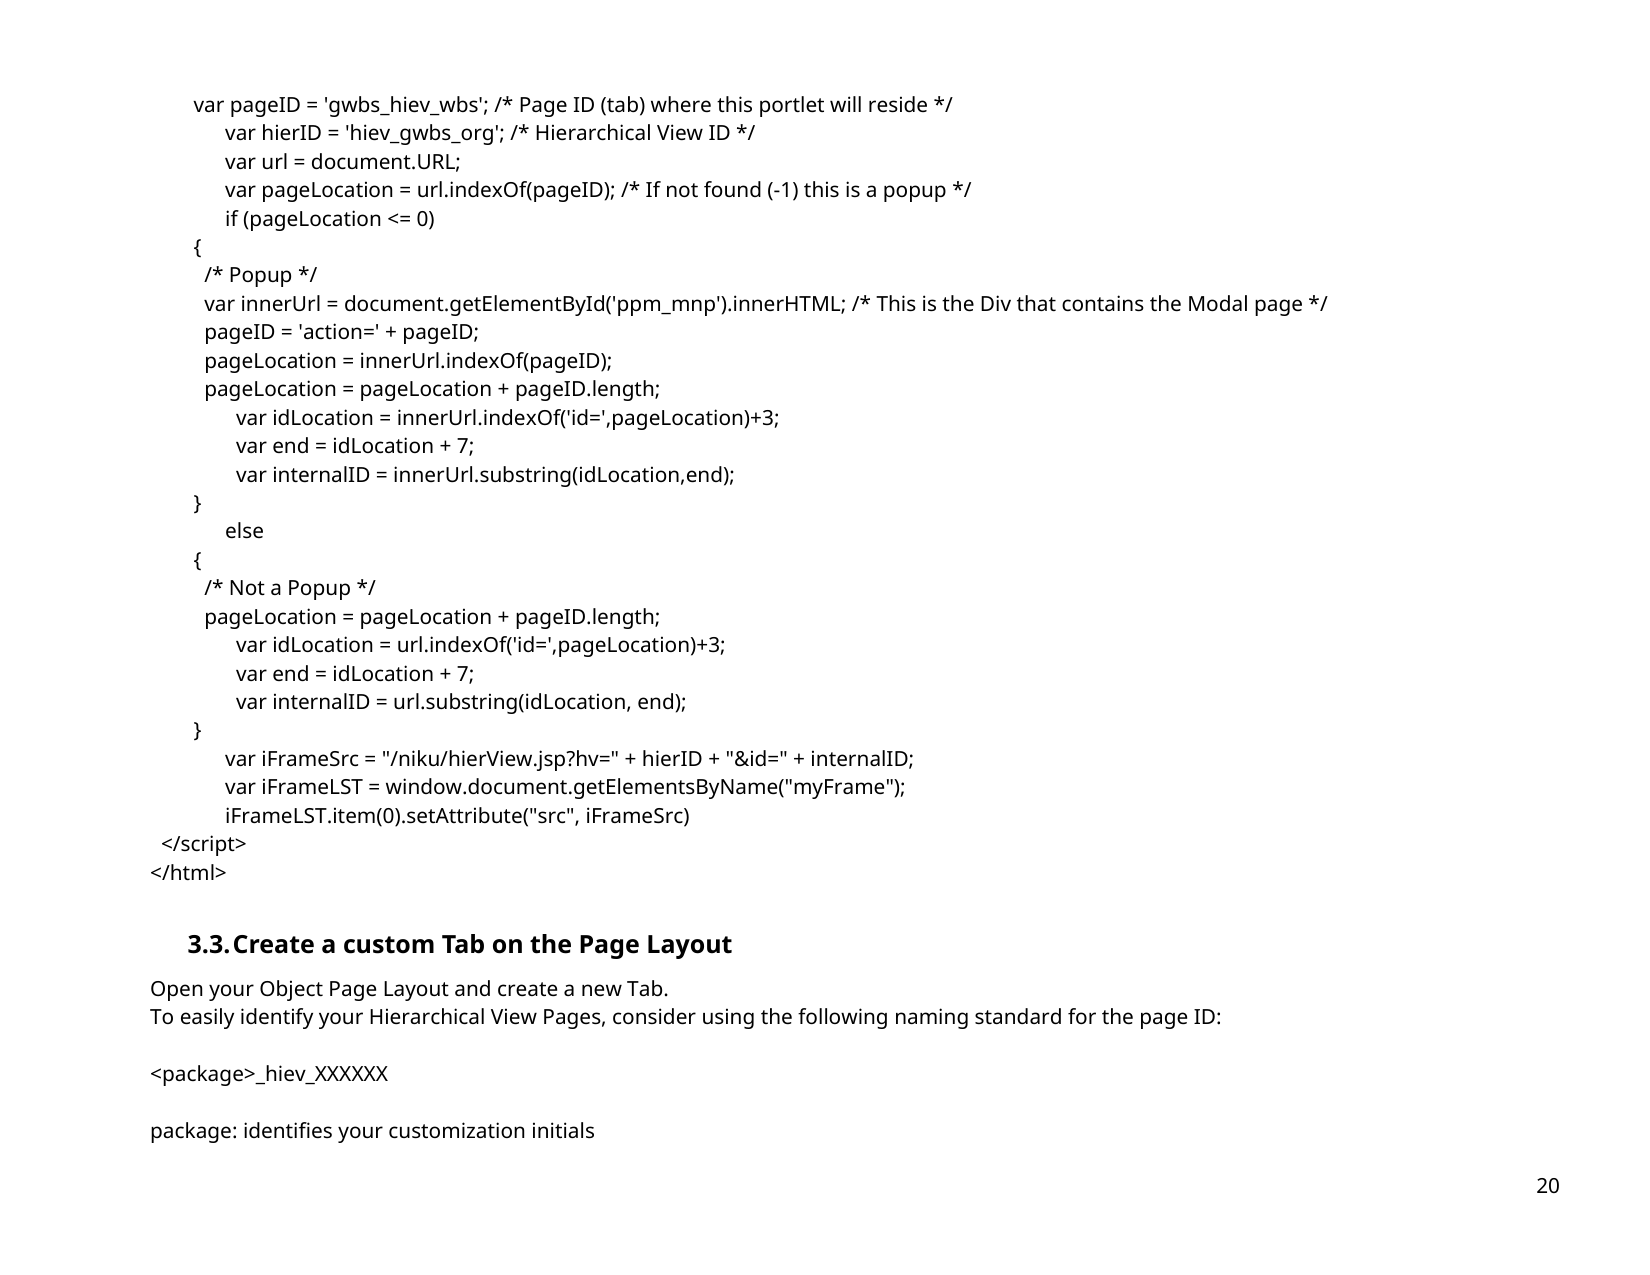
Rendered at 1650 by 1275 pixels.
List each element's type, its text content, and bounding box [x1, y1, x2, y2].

text pageID = 'action=' + pageID; [150, 317, 1560, 346]
text iFrameLST.item(0).setAttribute("src", iFrameSrc) [150, 801, 1560, 829]
text /* Not a Popup */ [150, 573, 1560, 602]
text var pageLocation = url.indexOf(pageID); /* If not found (-1) this is a popup */ [150, 175, 1560, 204]
text /* Popup */ [150, 261, 1560, 289]
text { [150, 545, 1560, 573]
text if (pageLocation <= 0) [150, 204, 1560, 232]
text var internalID = url.substring(idLocation, end); [150, 687, 1560, 716]
text var hierID = 'hiev_gwbs_org'; /* Hierarchical View ID */ [150, 118, 1560, 147]
text var iFrameSrc = "/niku/hierView.jsp?hv=" + hierID + "&id=" + internalID; [150, 744, 1560, 772]
text var internalID = innerUrl.substring(idLocation,end); [150, 460, 1560, 488]
text Open your Object Page Layout and create a new Tab. [150, 974, 1560, 1002]
text To easily identify your Hierarchical View Pages, consider using the following naming standard for the page ID: [150, 1002, 1560, 1031]
text package: identifies your customization initials [150, 1116, 1560, 1144]
text pageLocation = pageLocation + pageID.length; [150, 602, 1560, 630]
text { [150, 232, 1560, 261]
text var iFrameLST = window.document.getElementsByName("myFrame"); [150, 772, 1560, 801]
text var idLocation = url.indexOf('id=',pageLocation)+3; [150, 630, 1560, 659]
text pageLocation = pageLocation + pageID.length; [150, 374, 1560, 403]
text var end = idLocation + 7; [150, 431, 1560, 460]
text } [150, 488, 1560, 517]
subtitle Create a custom Tab on the Page Layout [187, 927, 1560, 961]
text pageLocation = innerUrl.indexOf(pageID); [150, 346, 1560, 374]
text var idLocation = innerUrl.indexOf('id=',pageLocation)+3; [150, 403, 1560, 431]
text </html> [150, 858, 1560, 886]
text } [150, 716, 1560, 744]
text </script> [150, 829, 1560, 858]
text var innerUrl = document.getElementById('ppm_mnp').innerHTML; /* This is the Div that contains the Modal page */ [150, 289, 1560, 317]
text var url = document.URL; [150, 147, 1560, 175]
text var end = idLocation + 7; [150, 659, 1560, 687]
text <package>_hiev_XXXXXX [150, 1059, 1560, 1087]
text var pageID = 'gwbs_hiev_wbs'; /* Page ID (tab) where this portlet will reside */ [150, 90, 1560, 118]
text else [150, 517, 1560, 545]
